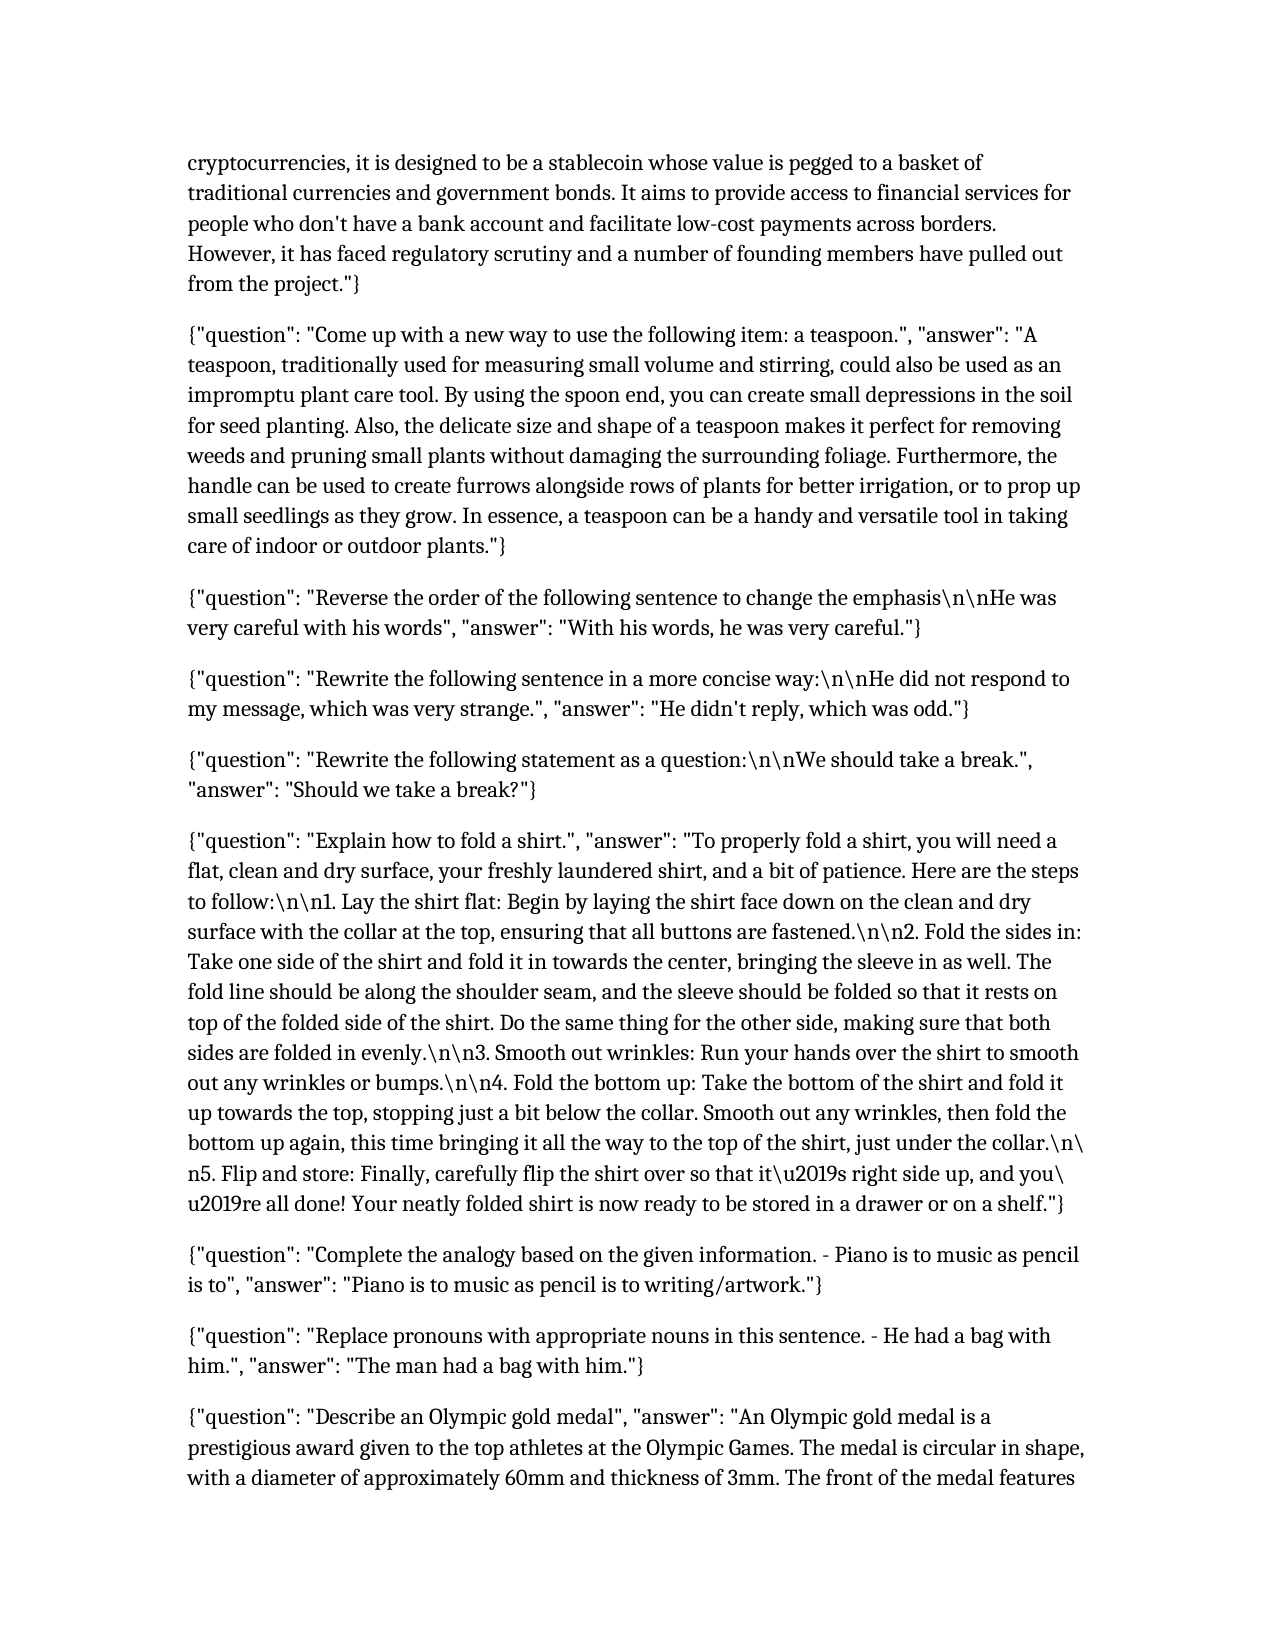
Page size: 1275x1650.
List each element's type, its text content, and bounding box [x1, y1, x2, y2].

text {"question": "Complete the analogy based on the given information. - Piano is to music as pencil is to", "answer": "Piano is to music as pencil is to writing/artwork."} [187, 1242, 1087, 1298]
text {"question": "Come up with a new way to use the following item: a teaspoon.", "answer": "A teaspoon, traditionally used for measuring small volume and stirring, could also be used as an impromptu plant care tool. By using the spoon end, you can create small depressions in the soil for seed planting. Also, the delicate size and shape of a teaspoon makes it perfect for removing weeds and pruning small plants without damaging the surrounding foliage. Furthermore, the handle can be used to create furrows alongside rows of plants for better irrigation, or to prop up small seedlings as they grow. In essence, a teaspoon can be a handy and versatile tool in taking care of indoor or outdoor plants."} [187, 322, 1087, 560]
text {"question": "Rewrite the following sentence in a more concise way:\n\nHe did not respond to my message, which was very strange.", "answer": "He didn't reply, which was odd."} [187, 666, 1087, 722]
text {"question": "Reverse the order of the following sentence to change the emphasis\n\nHe was very careful with his words", "answer": "With his words, he was very careful."} [187, 584, 1087, 641]
text {"question": "Explain how to fold a shirt.", "answer": "To properly fold a shirt, you will need a flat, clean and dry surface, your freshly laundered shirt, and a bit of patience. Here are the steps to follow:\n\n1. Lay the shirt flat: Begin by laying the shirt face down on the clean and dry surface with the collar at the top, ensuring that all buttons are fastened.\n\n2. Fold the sides in: Take one side of the shirt and fold it in towards the center, bringing the sleeve in as well. The fold line should be along the shoulder seam, and the sleeve should be folded so that it rests on top of the folded side of the shirt. Do the same thing for the other side, making sure that both sides are folded in evenly.\n\n3. Smooth out wrinkles: Run your hands over the shirt to smooth out any wrinkles or bumps.\n\n4. Fold the bottom up: Take the bottom of the shirt and fold it up towards the top, stopping just a bit below the collar. Smooth out any wrinkles, then fold the bottom up again, this time bringing it all the way to the top of the shirt, just under the collar.\n\n5. Flip and store: Finally, carefully flip the shirt over so that it\u2019s right side up, and you\u2019re all done! Your neatly folded shirt is now ready to be stored in a drawer or on a shelf."} [187, 828, 1087, 1217]
text {"question": "Rewrite the following statement as a question:\n\nWe should take a break.", "answer": "Should we take a break?"} [187, 747, 1087, 803]
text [187, 150, 1087, 297]
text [187, 1404, 1087, 1491]
text {"question": "Replace pronouns with appropriate nouns in this sentence. - He had a bag with him.", "answer": "The man had a bag with him."} [187, 1323, 1087, 1379]
